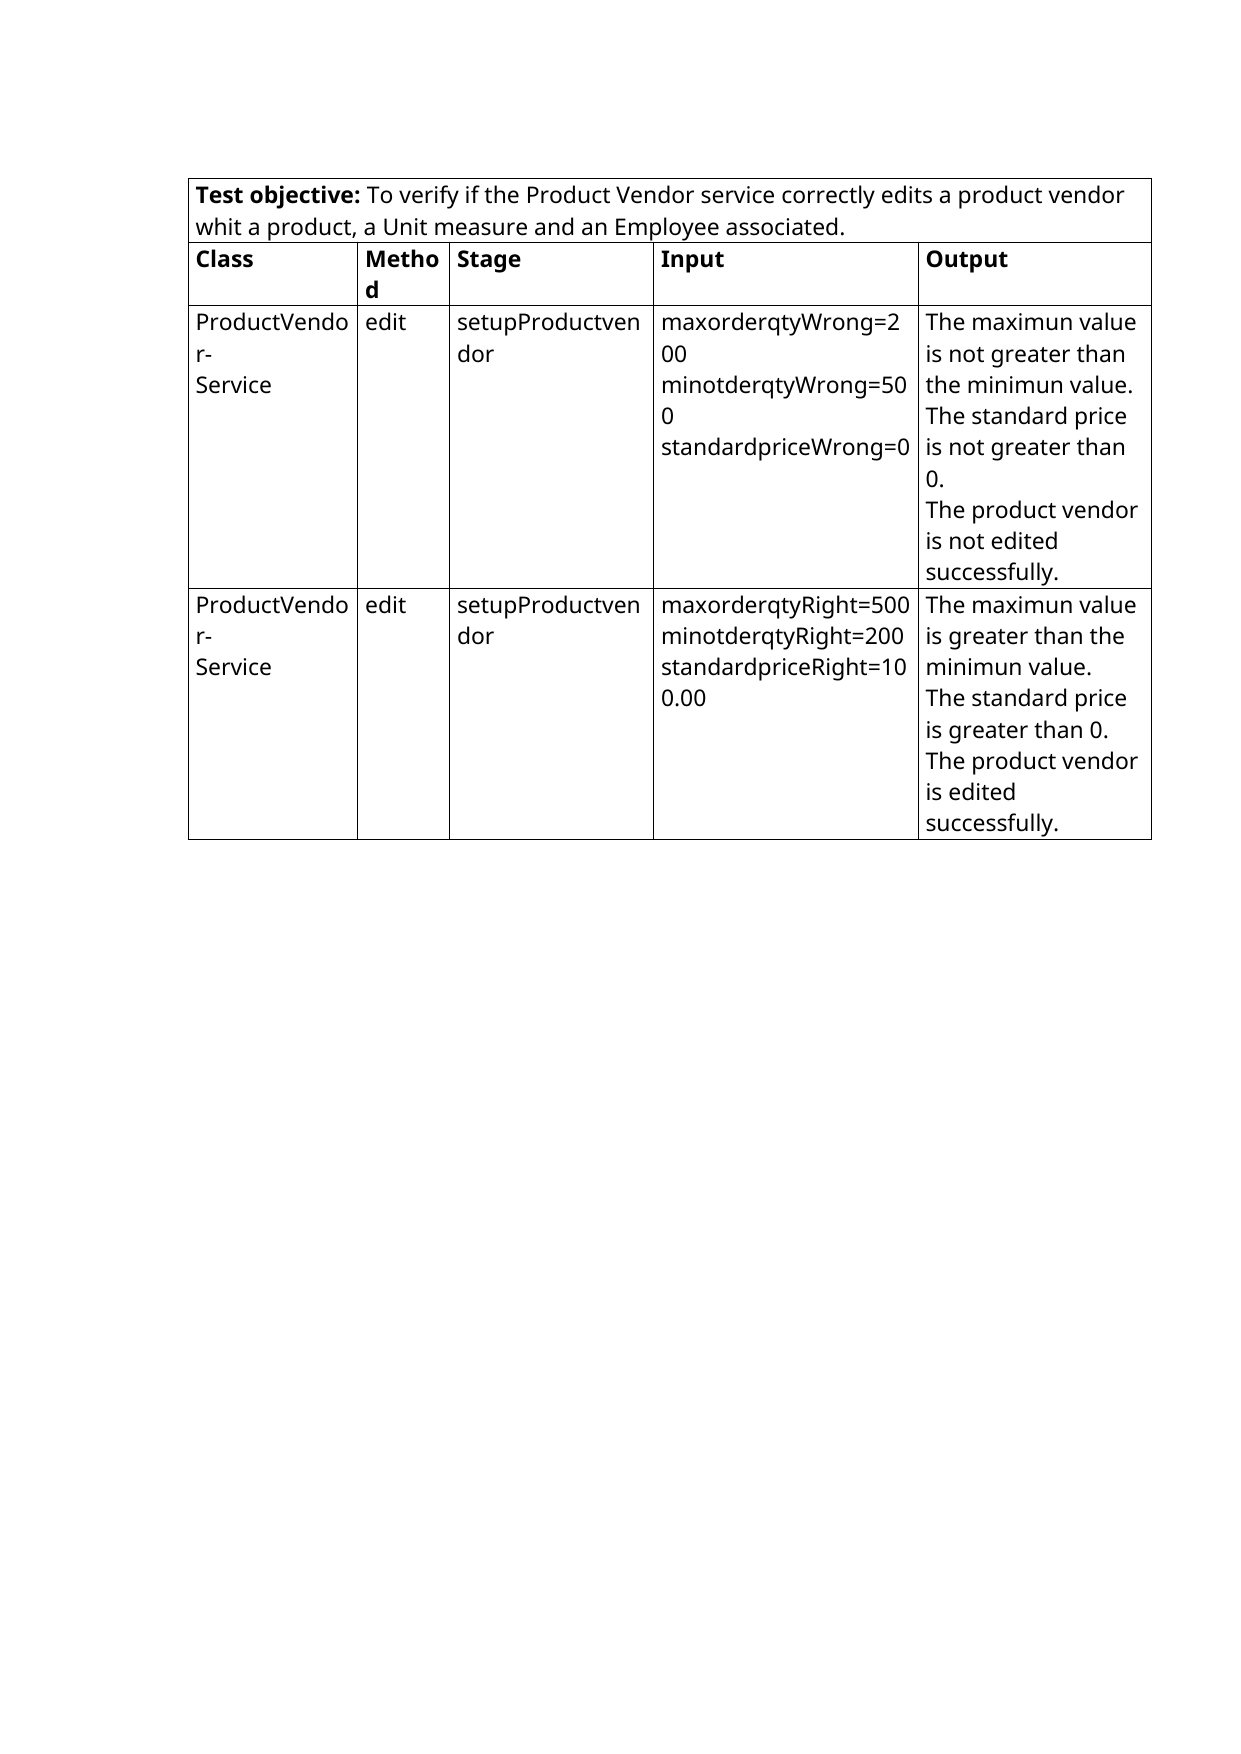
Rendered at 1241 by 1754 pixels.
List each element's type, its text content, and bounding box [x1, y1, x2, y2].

table_header Test objective: To verify if the Product Vendor service correctly edits a product vendor whit a product, a Unit measure and an Employee associated. [189, 179, 1151, 242]
table_cell Method [358, 243, 449, 305]
table_cell ProductVendor- Service [189, 306, 357, 587]
table_cell setupProductvendor [450, 589, 653, 838]
table_cell setupProductvendor [450, 306, 653, 587]
table_cell Output [919, 243, 1151, 305]
table_cell The maximun value is greater than the minimun value. The standard price is greater than 0. The product vendor is edited successfully. [919, 589, 1151, 838]
table_cell Class [189, 243, 357, 305]
table_cell maxorderqtyWrong=200 minotderqtyWrong=500 standardpriceWrong=0 [654, 306, 918, 587]
table_cell Stage [450, 243, 653, 305]
table_cell edit [358, 306, 449, 587]
table_cell edit [358, 589, 449, 838]
table_cell maxorderqtyRight=500 minotderqtyRight=200 standardpriceRight=100.00 [654, 589, 918, 838]
table_cell The maximun value is not greater than the minimun value. The standard price is not greater than 0. The product vendor is not edited successfully. [919, 306, 1151, 587]
table_cell ProductVendor- Service [189, 589, 357, 838]
table_cell Input [654, 243, 918, 305]
